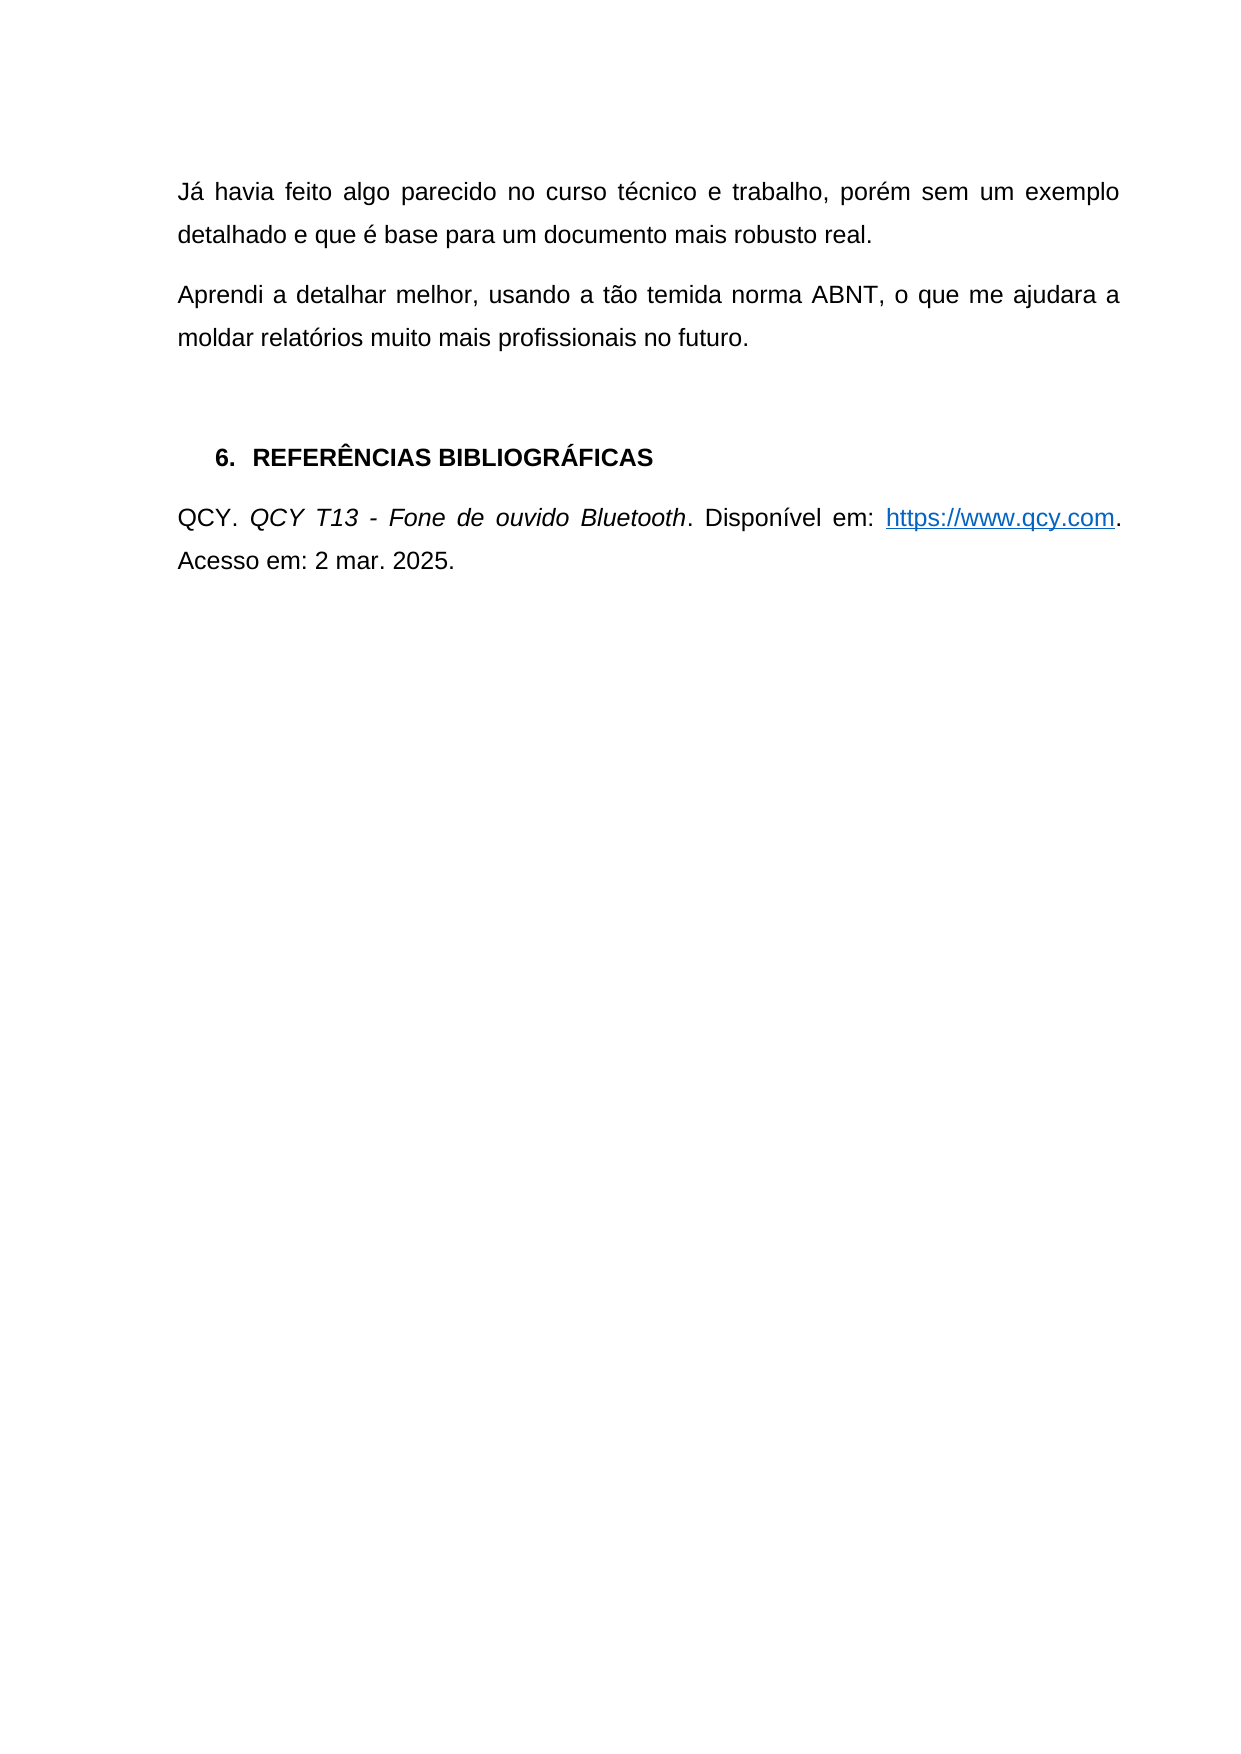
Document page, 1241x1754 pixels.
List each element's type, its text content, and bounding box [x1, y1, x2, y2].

text QCY. QCY T13 - Fone de ouvido Bluetooth. Disponível em: https://www.qcy.com. Acesso em: 2 mar. 2025. [177, 503, 1122, 574]
text Já havia feito algo parecido no curso técnico e trabalho, porém sem um exemplo detalhado e que é base para um documento mais robusto real. [177, 177, 1122, 249]
text Aprendi a detalhar melhor, usando a tão temida norma ABNT, o que me ajudara a moldar relatórios muito mais profissionais no futuro. [177, 280, 1122, 352]
subtitle REFERÊNCIAS BIBLIOGRÁFICAS [215, 443, 1122, 472]
